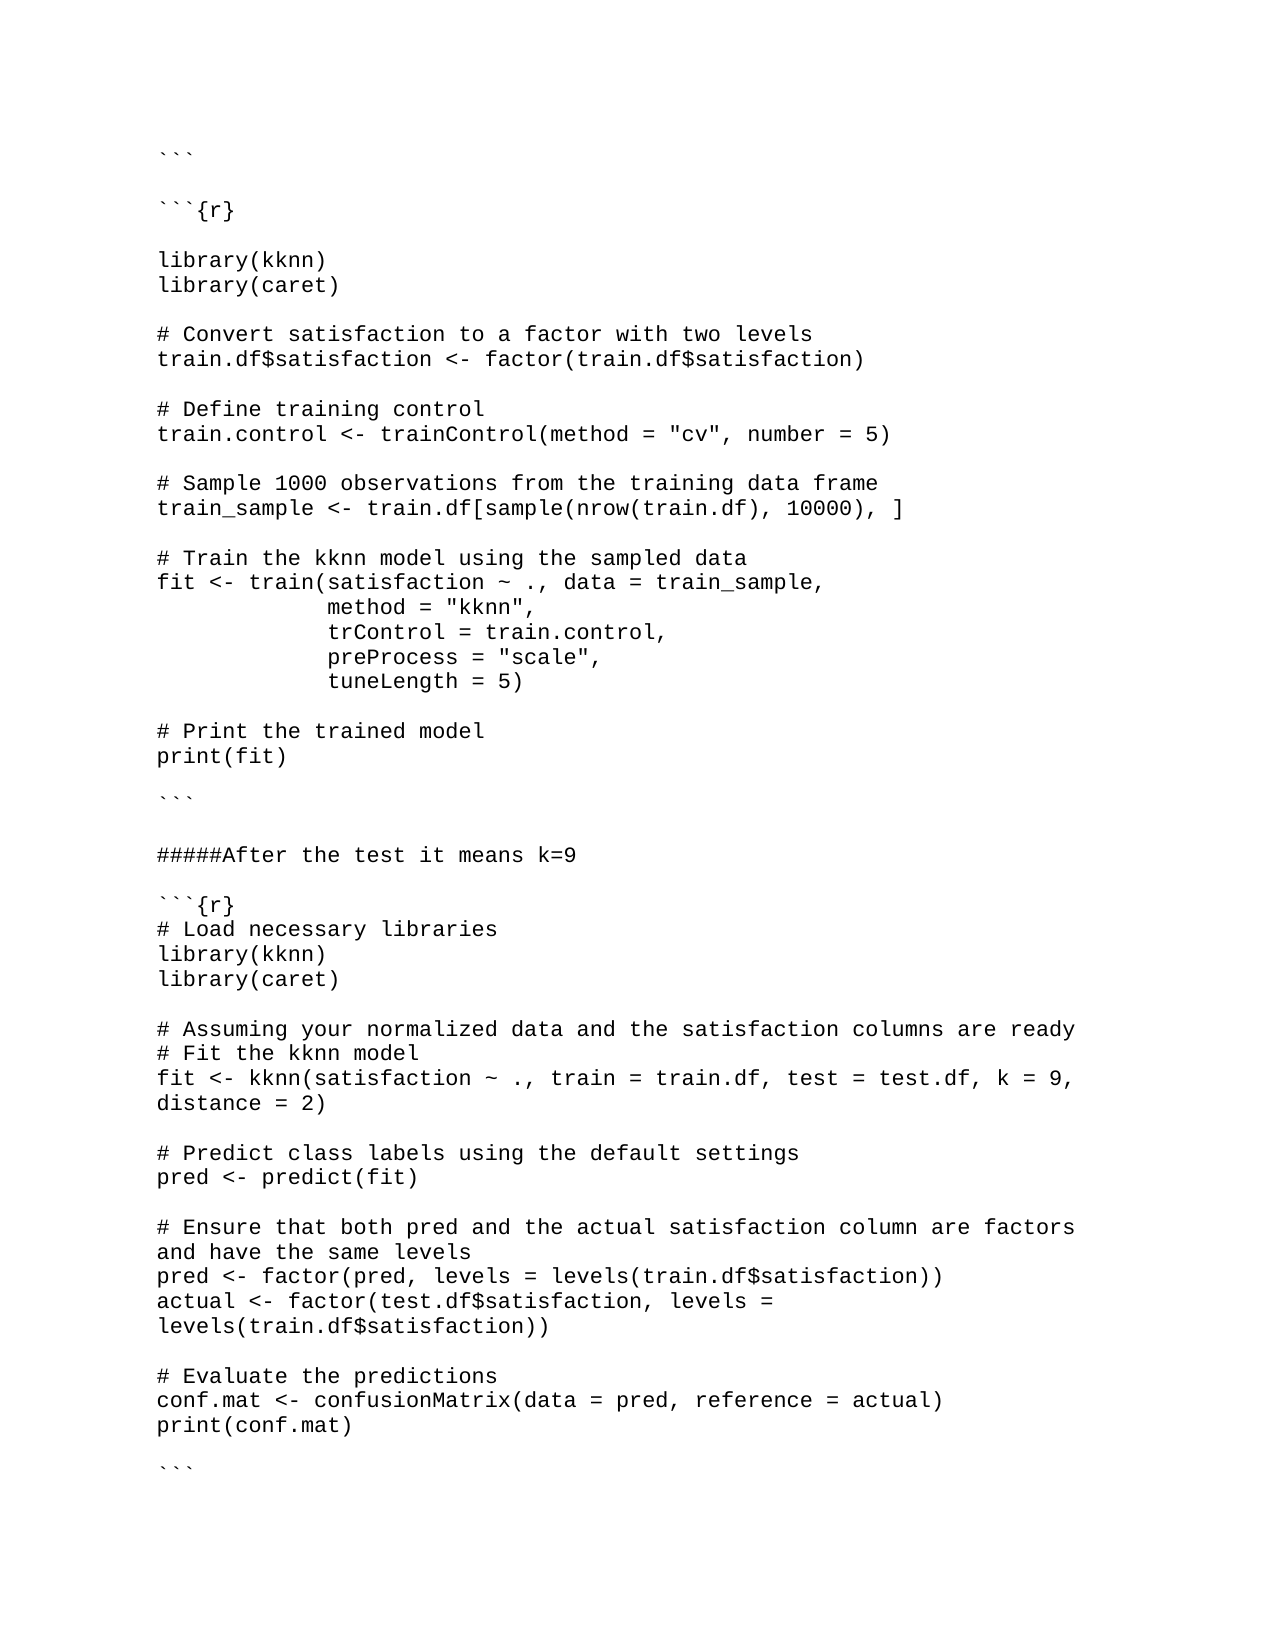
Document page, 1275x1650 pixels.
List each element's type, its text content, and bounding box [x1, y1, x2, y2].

text ``` [156, 794, 1118, 819]
text print(conf.mat) [156, 1414, 1118, 1439]
text # Load necessary libraries [156, 918, 1118, 943]
text ```{r} [156, 199, 1118, 224]
text library(kknn) [156, 249, 1118, 274]
text fit <- kknn(satisfaction ~ ., train = train.df, test = test.df, k = 9, distance = 2) [156, 1067, 1118, 1117]
text method = "kknn", [156, 596, 1118, 621]
text ``` [156, 1464, 1118, 1489]
text # Define training control [156, 398, 1118, 423]
text # Fit the kknn model [156, 1042, 1118, 1067]
text # Evaluate the predictions [156, 1365, 1118, 1389]
text train.control <- trainControl(method = "cv", number = 5) [156, 423, 1118, 447]
text preProcess = "scale", [156, 646, 1118, 671]
text train.df$satisfaction <- factor(train.df$satisfaction) [156, 348, 1118, 373]
text pred <- predict(fit) [156, 1166, 1118, 1191]
text # Convert satisfaction to a factor with two levels [156, 323, 1118, 348]
text library(kknn) [156, 943, 1118, 968]
text print(fit) [156, 745, 1118, 770]
text library(caret) [156, 968, 1118, 993]
text ```{r} [156, 894, 1118, 918]
text library(caret) [156, 274, 1118, 299]
text ``` [156, 150, 1118, 175]
text # Print the trained model [156, 720, 1118, 745]
text pred <- factor(pred, levels = levels(train.df$satisfaction)) [156, 1266, 1118, 1290]
text trControl = train.control, [156, 621, 1118, 646]
text # Train the kknn model using the sampled data [156, 547, 1118, 571]
text # Predict class labels using the default settings [156, 1142, 1118, 1166]
text train_sample <- train.df[sample(nrow(train.df), 10000), ] [156, 497, 1118, 522]
text conf.mat <- confusionMatrix(data = pred, reference = actual) [156, 1389, 1118, 1414]
text # Ensure that both pred and the actual satisfaction column are factors and have the same levels [156, 1216, 1118, 1266]
text tuneLength = 5) [156, 671, 1118, 695]
text # Sample 1000 observations from the training data frame [156, 472, 1118, 497]
text fit <- train(satisfaction ~ ., data = train_sample, [156, 571, 1118, 596]
text # Assuming your normalized data and the satisfaction columns are ready [156, 1018, 1118, 1042]
text actual <- factor(test.df$satisfaction, levels = levels(train.df$satisfaction)) [156, 1290, 1118, 1340]
text #####After the test it means k=9 [156, 844, 1118, 869]
